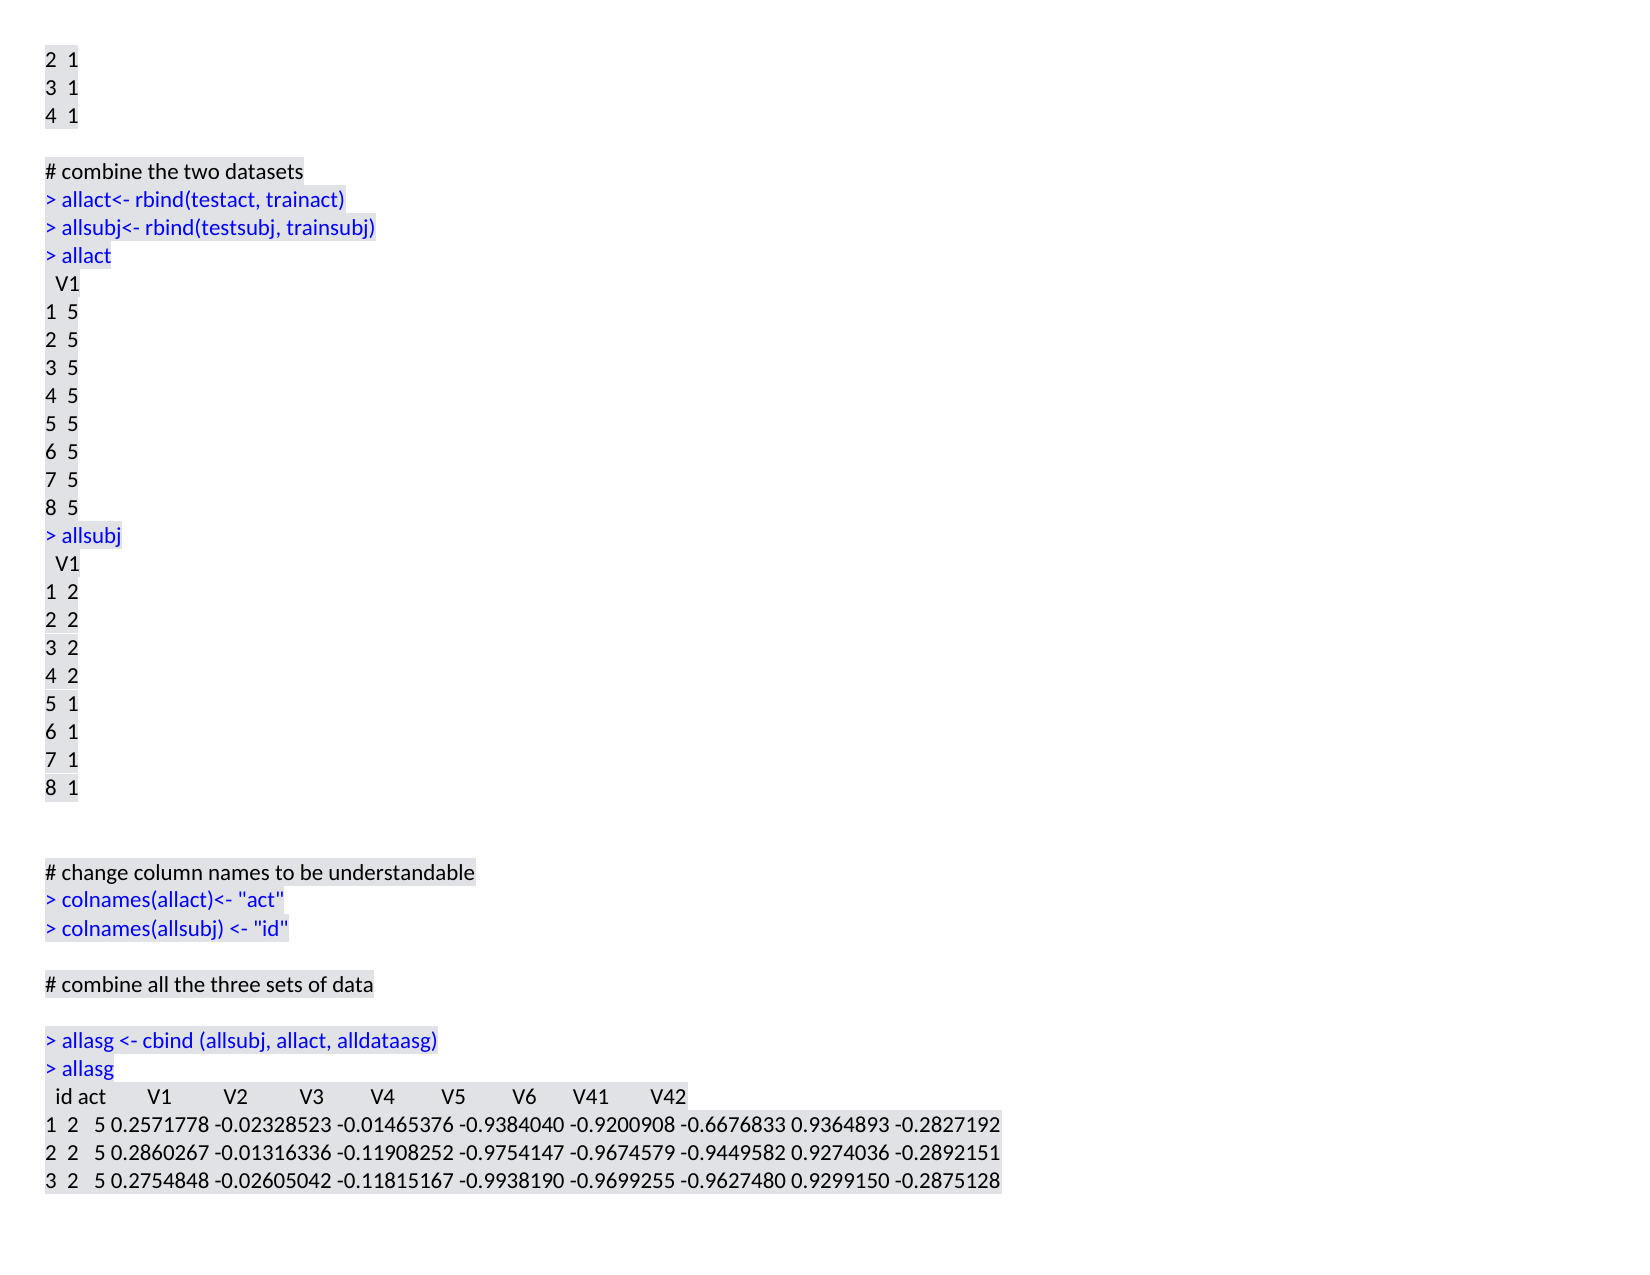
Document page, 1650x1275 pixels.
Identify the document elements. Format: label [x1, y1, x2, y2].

table_cell [36, 45, 1622, 1206]
